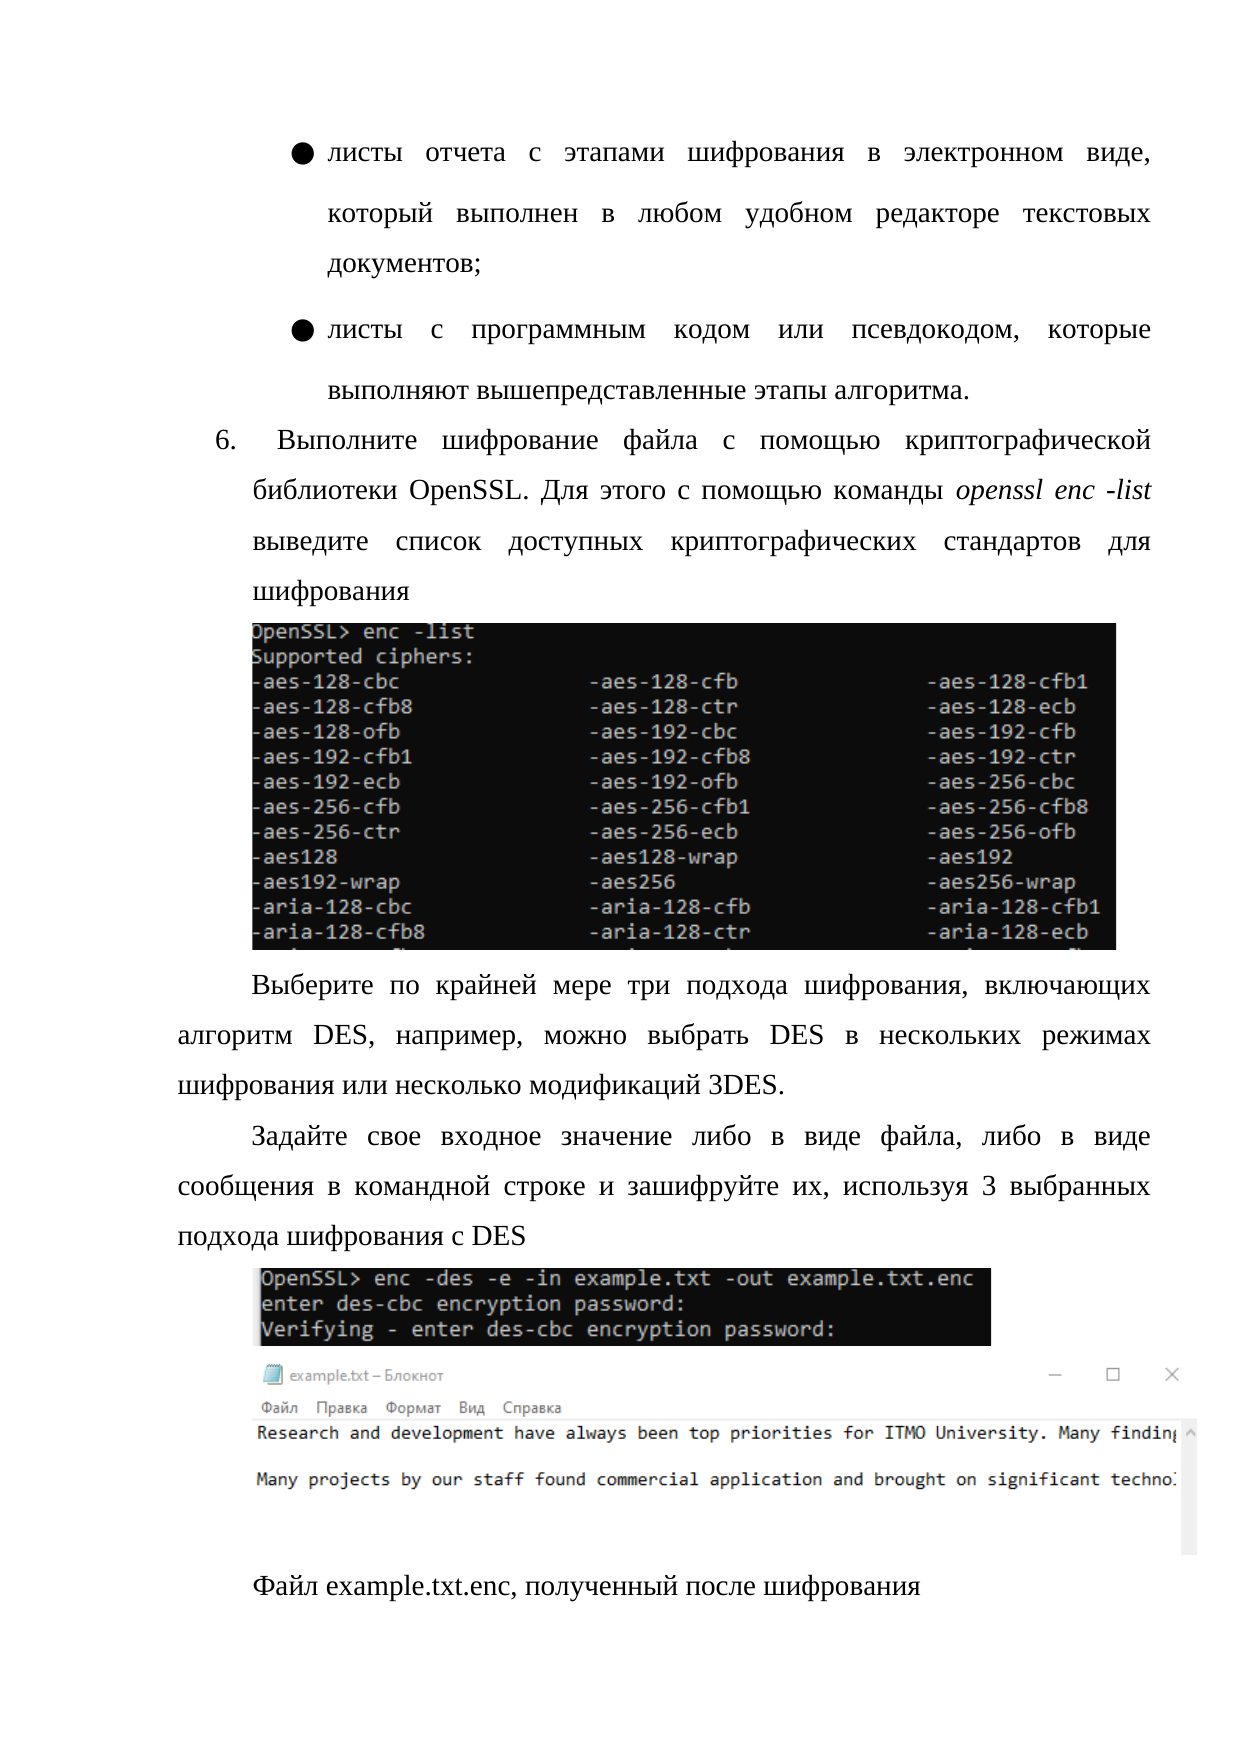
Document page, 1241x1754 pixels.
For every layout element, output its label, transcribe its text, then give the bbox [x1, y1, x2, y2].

picture [252, 623, 1117, 950]
list Выполните шифрование файла с помощью криптографической библиотеки OpenSSL. Для этого с помощью команды openssl enc -list выведите список доступных криптографических стандартов для шифрования [215, 422, 1152, 607]
text Файл example.txt.enc, полученный после шифрования [177, 1568, 1152, 1602]
picture [252, 1359, 1198, 1555]
list листы отчета с этапами шифрования в электронном виде, который выполнен в любом удобном редакторе текстовых документов; [290, 118, 1152, 278]
text Выберите по крайней мере три подхода шифрования, включающих алгоритм DES, например, можно выбрать DES в нескольких режимах шифрования или несколько модификаций 3DES. [177, 967, 1152, 1101]
list листы с программным кодом или псевдокодом, которые выполняют вышепредставленные этапы алгоритма. [290, 295, 1152, 405]
picture [252, 1268, 992, 1346]
text Задайте свое входное значение либо в виде файла, либо в виде сообщения в командной строке и зашифруйте их, используя 3 выбранных подхода шифрования с DES [177, 1118, 1152, 1252]
